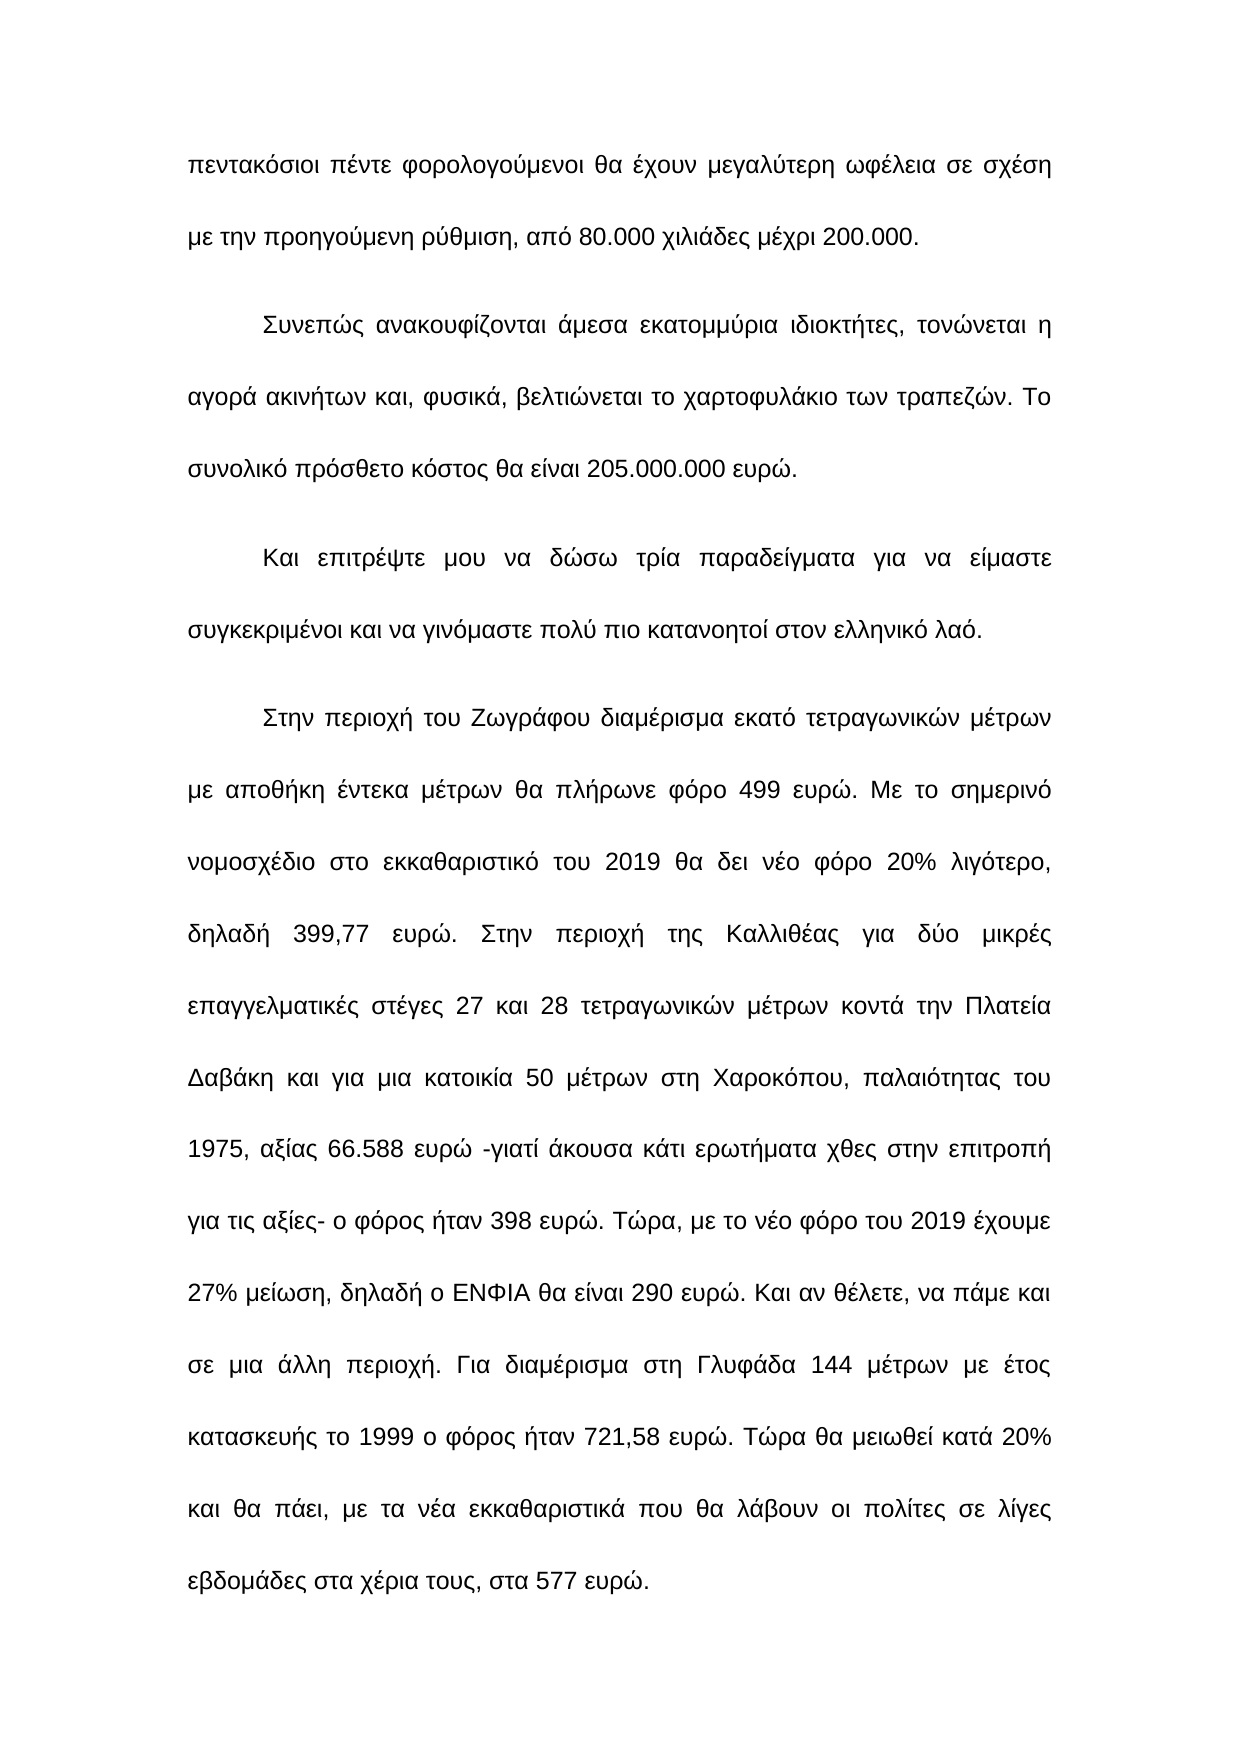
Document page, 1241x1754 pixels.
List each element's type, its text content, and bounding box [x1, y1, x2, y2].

text Συνεπώς ανακουφίζονται άμεσα εκατομμύρια ιδιοκτήτες, τονώνεται η αγορά ακινήτων και, φυσικά, βελτιώνεται το χαρτοφυλάκιο των τραπεζών. Το συνολικό πρόσθετο κόστος θα είναι 205.000.000 ευρώ. [187, 310, 1053, 483]
text Στην περιοχή του Ζωγράφου διαμέρισμα εκατό τετραγωνικών μέτρων με αποθήκη έντεκα μέτρων θα πλήρωνε φόρο 499 ευρώ. Με το σημερινό νομοσχέδιο στο εκκαθαριστικό του 2019 θα δει νέο φόρο 20% λιγότερο, δηλαδή 399,77 ευρώ. Στην περιοχή της Καλλιθέας για δύο μικρές επαγγελματικές στέγες 27 και 28 τετραγωνικών μέτρων κοντά την Πλατεία Δαβάκη και για μια κατοικία 50 μέτρων στη Χαροκόπου, παλαιότητας του 1975, αξίας 66.588 ευρώ -γιατί άκουσα κάτι ερωτήματα χθες στην επιτροπή για τις αξίες- ο φόρος ήταν 398 ευρώ. Τώρα, με το νέο φόρο του 2019 έχουμε 27% μείωση, δηλαδή ο ΕΝΦΙΑ θα είναι 290 ευρώ. Και αν θέλετε, να πάμε και σε μια άλλη περιοχή. Για διαμέρισμα στη Γλυφάδα 144 μέτρων με έτος κατασκευής το 1999 ο φόρος ήταν 721,58 ευρώ. Τώρα θα μειωθεί κατά 20% και θα πάει, με τα νέα εκκαθαριστικά που θα λάβουν οι πολίτες σε λίγες εβδομάδες στα χέρια τους, στα 577 ευρώ. [187, 703, 1053, 1594]
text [187, 150, 1053, 251]
text Και επιτρέψτε μου να δώσω τρία παραδείγματα για να είμαστε συγκεκριμένοι και να γινόμαστε πολύ πιο κατανοητοί στον ελληνικό λαό. [187, 543, 1053, 643]
